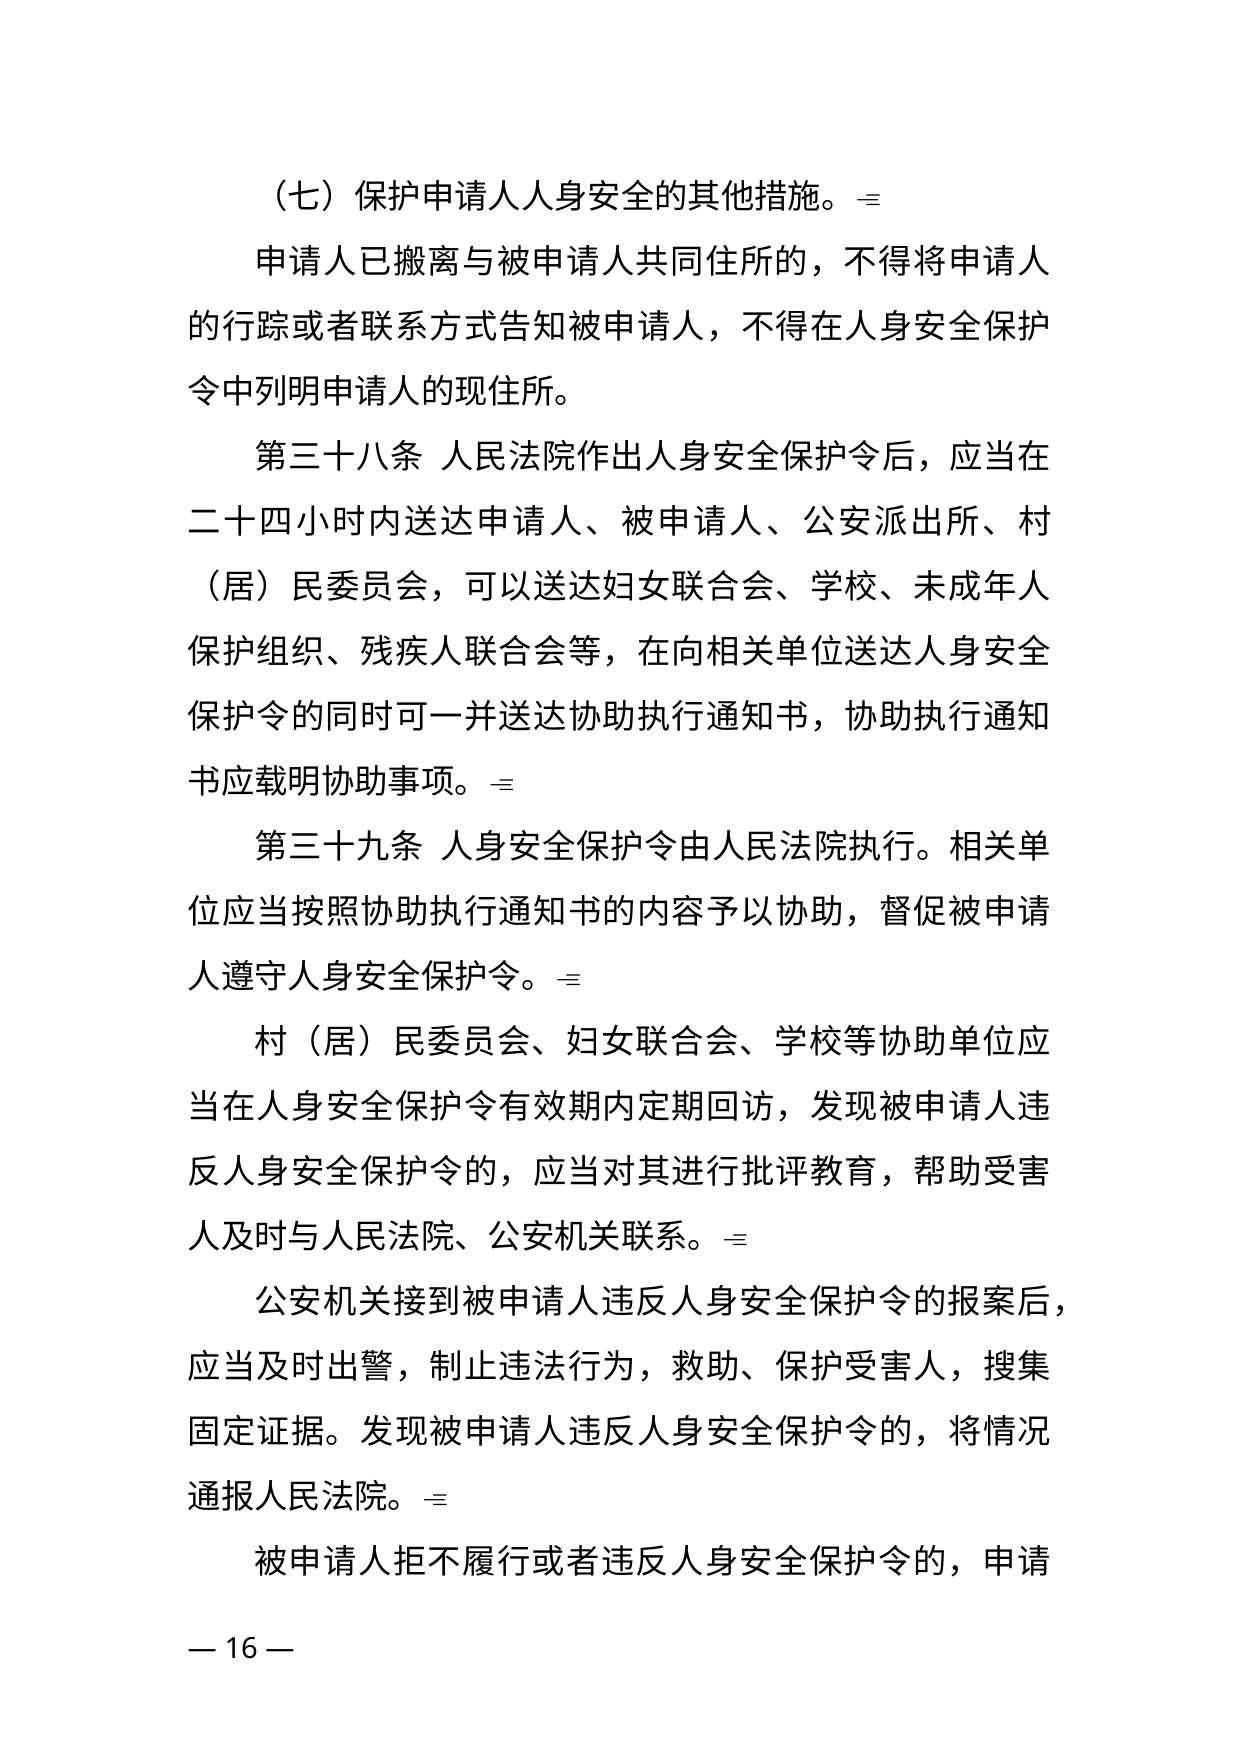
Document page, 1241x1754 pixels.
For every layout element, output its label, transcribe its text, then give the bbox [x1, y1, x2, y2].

text 村（居）民委员会、妇女联合会、学校等协助单位应当在人身安全保护令有效期内定期回访，发现被申请人违反人身安全保护令的，应当对其进行批评教育，帮助受害人及时与人民法院、公安机关联系。 [187, 1007, 1053, 1267]
text 第三十九条 人身安全保护令由人民法院执行。相关单位应当按照协助执行通知书的内容予以协助，督促被申请人遵守人身安全保护令。 [187, 812, 1053, 1007]
text 申请人已搬离与被申请人共同住所的，不得将申请人的行踪或者联系方式告知被申请人，不得在人身安全保护令中列明申请人的现住所。 [187, 227, 1053, 422]
text 第三十八条 人民法院作出人身安全保护令后，应当在二十四小时内送达申请人、被申请人、公安派出所、村（居）民委员会，可以送达妇女联合会、学校、未成年人保护组织、残疾人联合会等，在向相关单位送达人身安全保护令的同时可一并送达协助执行通知书，协助执行通知书应载明协助事项。 [187, 422, 1053, 812]
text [187, 1527, 1053, 1592]
text 公安机关接到被申请人违反人身安全保护令的报案后，应当及时出警，制止违法行为，救助、保护受害人，搜集、固定证据。发现被申请人违反人身安全保护令的，将情况通报人民法院。 [187, 1267, 1053, 1527]
text （七）保护申请人人身安全的其他措施。 [187, 162, 1053, 227]
